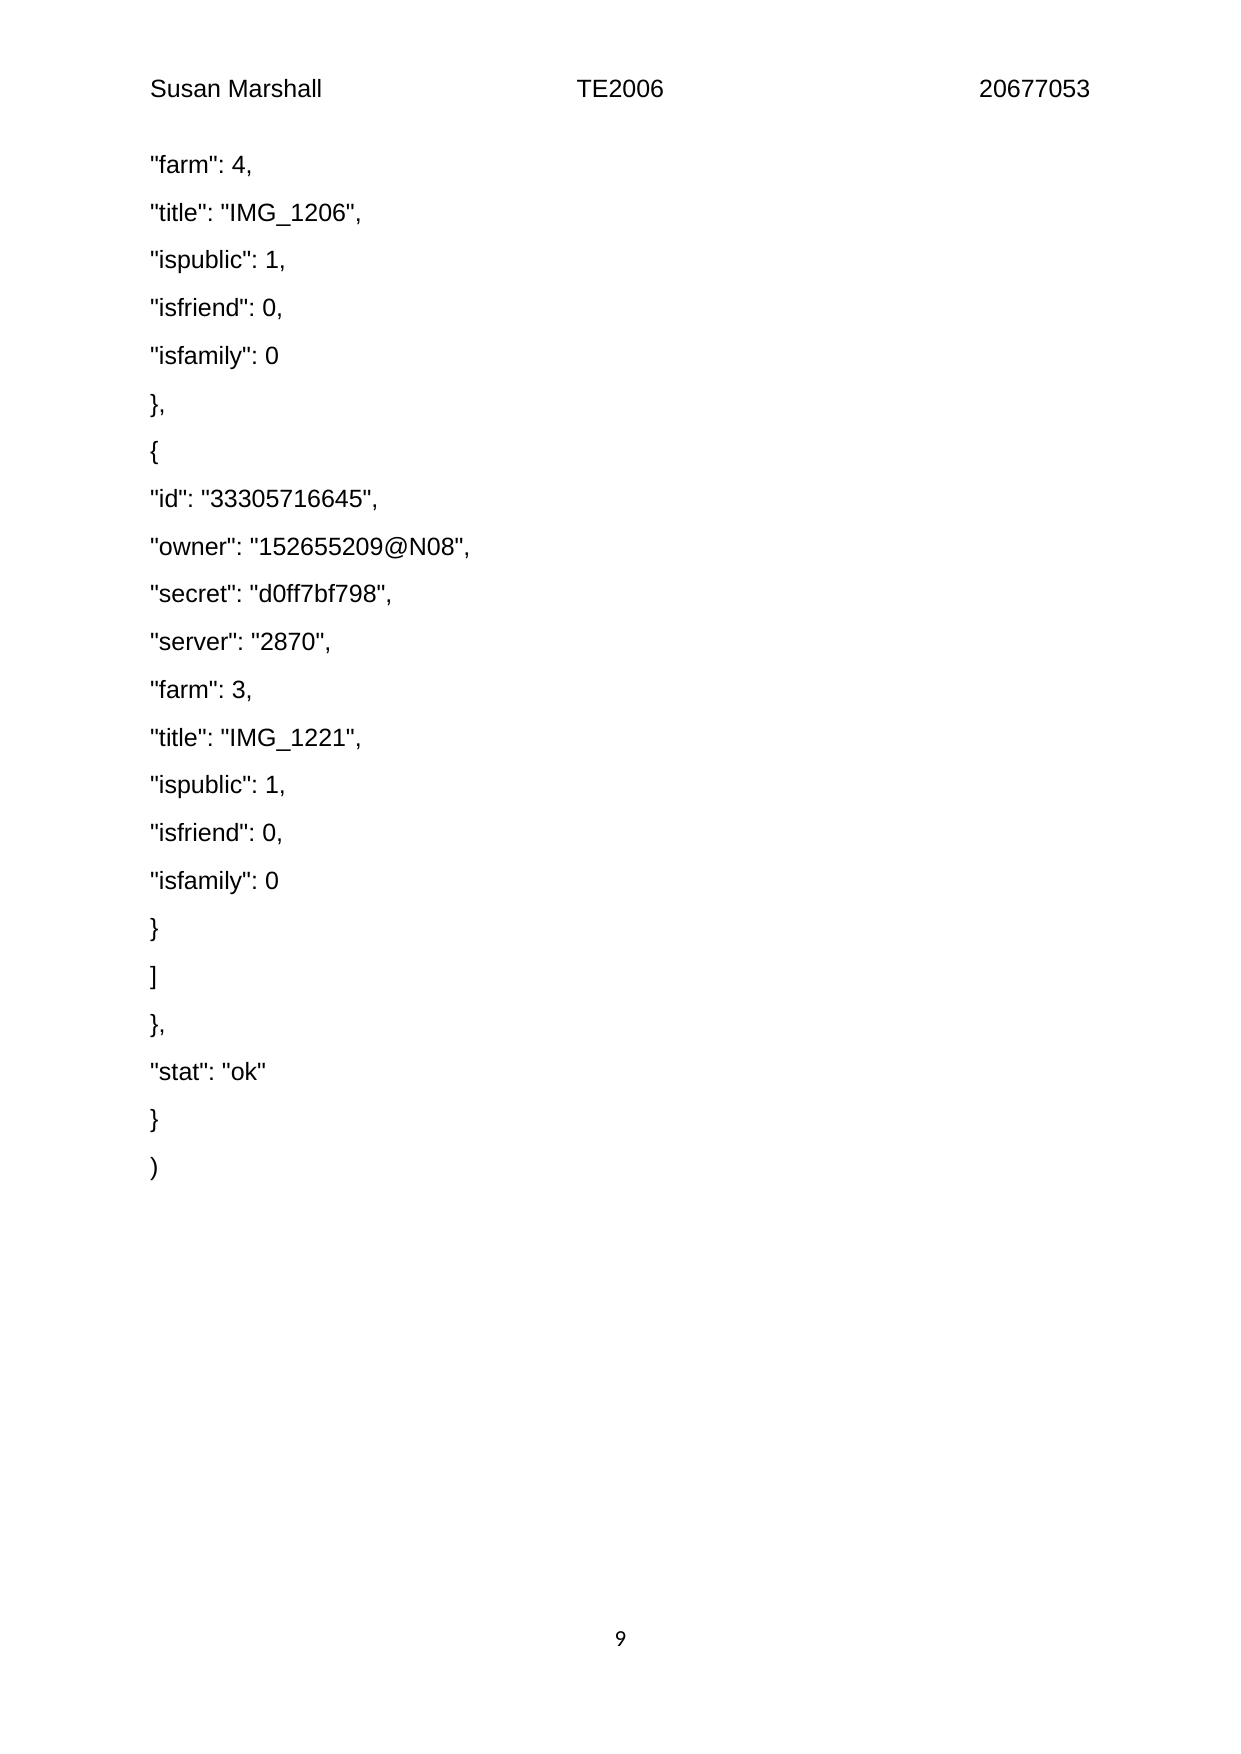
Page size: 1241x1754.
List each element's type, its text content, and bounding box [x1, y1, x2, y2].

text "isfriend": 0, [150, 818, 1090, 847]
text "title": "IMG_1206", [150, 198, 1090, 226]
text "isfamily": 0 [150, 341, 1090, 369]
text } [150, 913, 1090, 942]
text "id": "33305716645", [150, 484, 1090, 513]
text "stat": "ok" [150, 1056, 1090, 1085]
text "title": "IMG_1221", [150, 722, 1090, 751]
text { [150, 436, 1090, 465]
text "ispublic": 1, [150, 245, 1090, 274]
text "server": "2870", [150, 627, 1090, 656]
text }, [150, 388, 1090, 417]
text }, [150, 1009, 1090, 1037]
text "ispublic": 1, [150, 770, 1090, 799]
text "farm": 3, [150, 675, 1090, 703]
text ) [150, 1152, 1090, 1181]
text "isfriend": 0, [150, 293, 1090, 322]
text ] [150, 961, 1090, 990]
text "farm": 4, [150, 150, 1090, 179]
text } [150, 1104, 1090, 1133]
text "secret": "d0ff7bf798", [150, 579, 1090, 608]
text "owner": "152655209@N08", [150, 532, 1090, 560]
text "isfamily": 0 [150, 866, 1090, 894]
